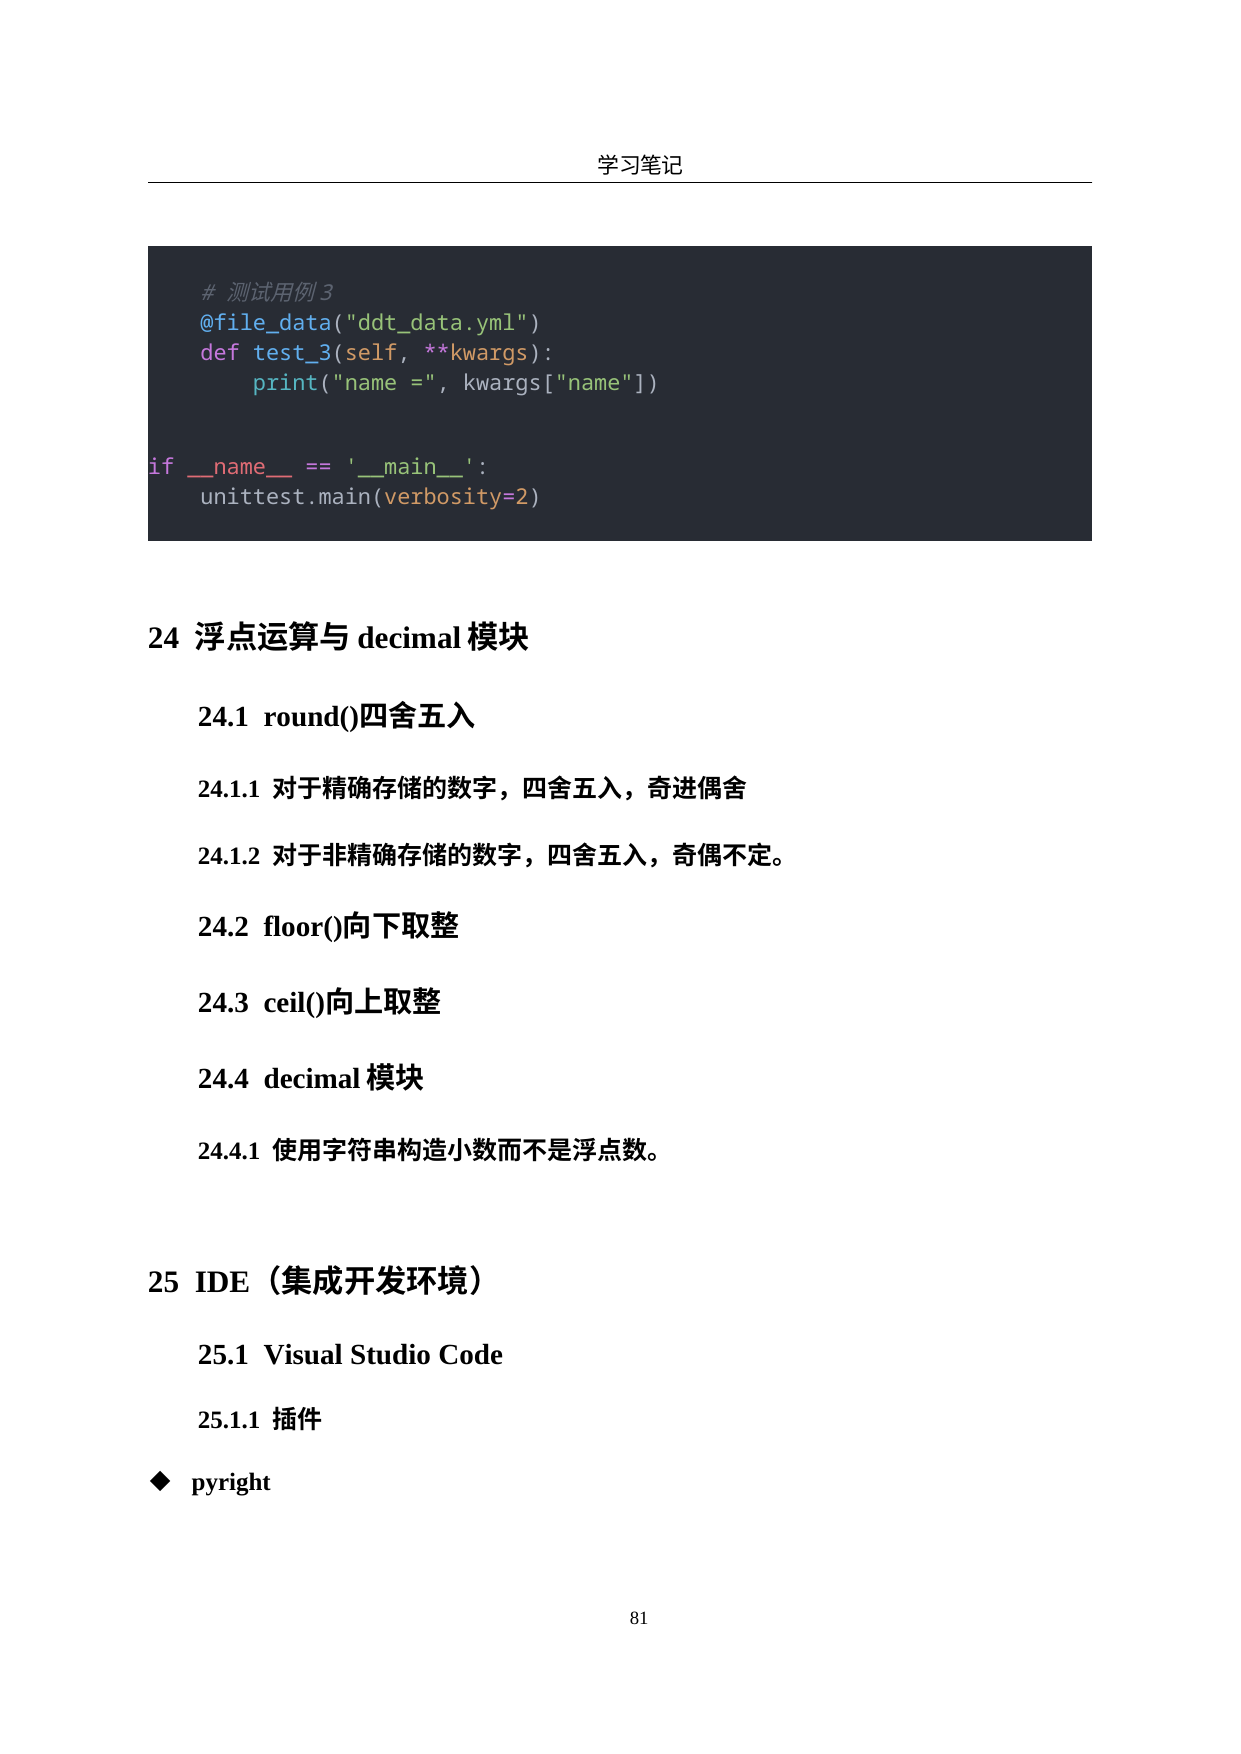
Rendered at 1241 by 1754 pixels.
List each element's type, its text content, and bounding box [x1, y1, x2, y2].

subtitle 对于非精确存储的数字，四舍五入，奇偶不定。 [148, 836, 1092, 872]
subtitle ceil()向上取整 [148, 978, 1092, 1021]
subtitle decimal模块 [148, 1054, 1092, 1097]
subtitle 对于精确存储的数字，四舍五入，奇进偶舍 [148, 769, 1092, 805]
subtitle 插件 [148, 1400, 1092, 1436]
subtitle Visual Studio Code [148, 1337, 1092, 1370]
text def test_3(self, **kwargs): [148, 337, 1092, 367]
subtitle 浮点运算与decimal模块 [148, 612, 1092, 658]
text # 测试用例3 [148, 275, 1092, 307]
subtitle 使用字符串构造小数而不是浮点数。 [148, 1130, 1092, 1167]
subtitle IDE（集成开发环境） [148, 1257, 1092, 1302]
subtitle pyright [148, 1467, 1092, 1495]
subtitle floor()向下取整 [148, 902, 1092, 945]
text if __name__ == '__main__': [148, 451, 1092, 481]
text @file_data("ddt_data.yml") [148, 307, 1092, 337]
subtitle round()四舍五入 [148, 693, 1092, 735]
text unittest.main(verbosity=2) [148, 481, 1092, 511]
text print("name =", kwargs["name"]) [148, 367, 1092, 396]
